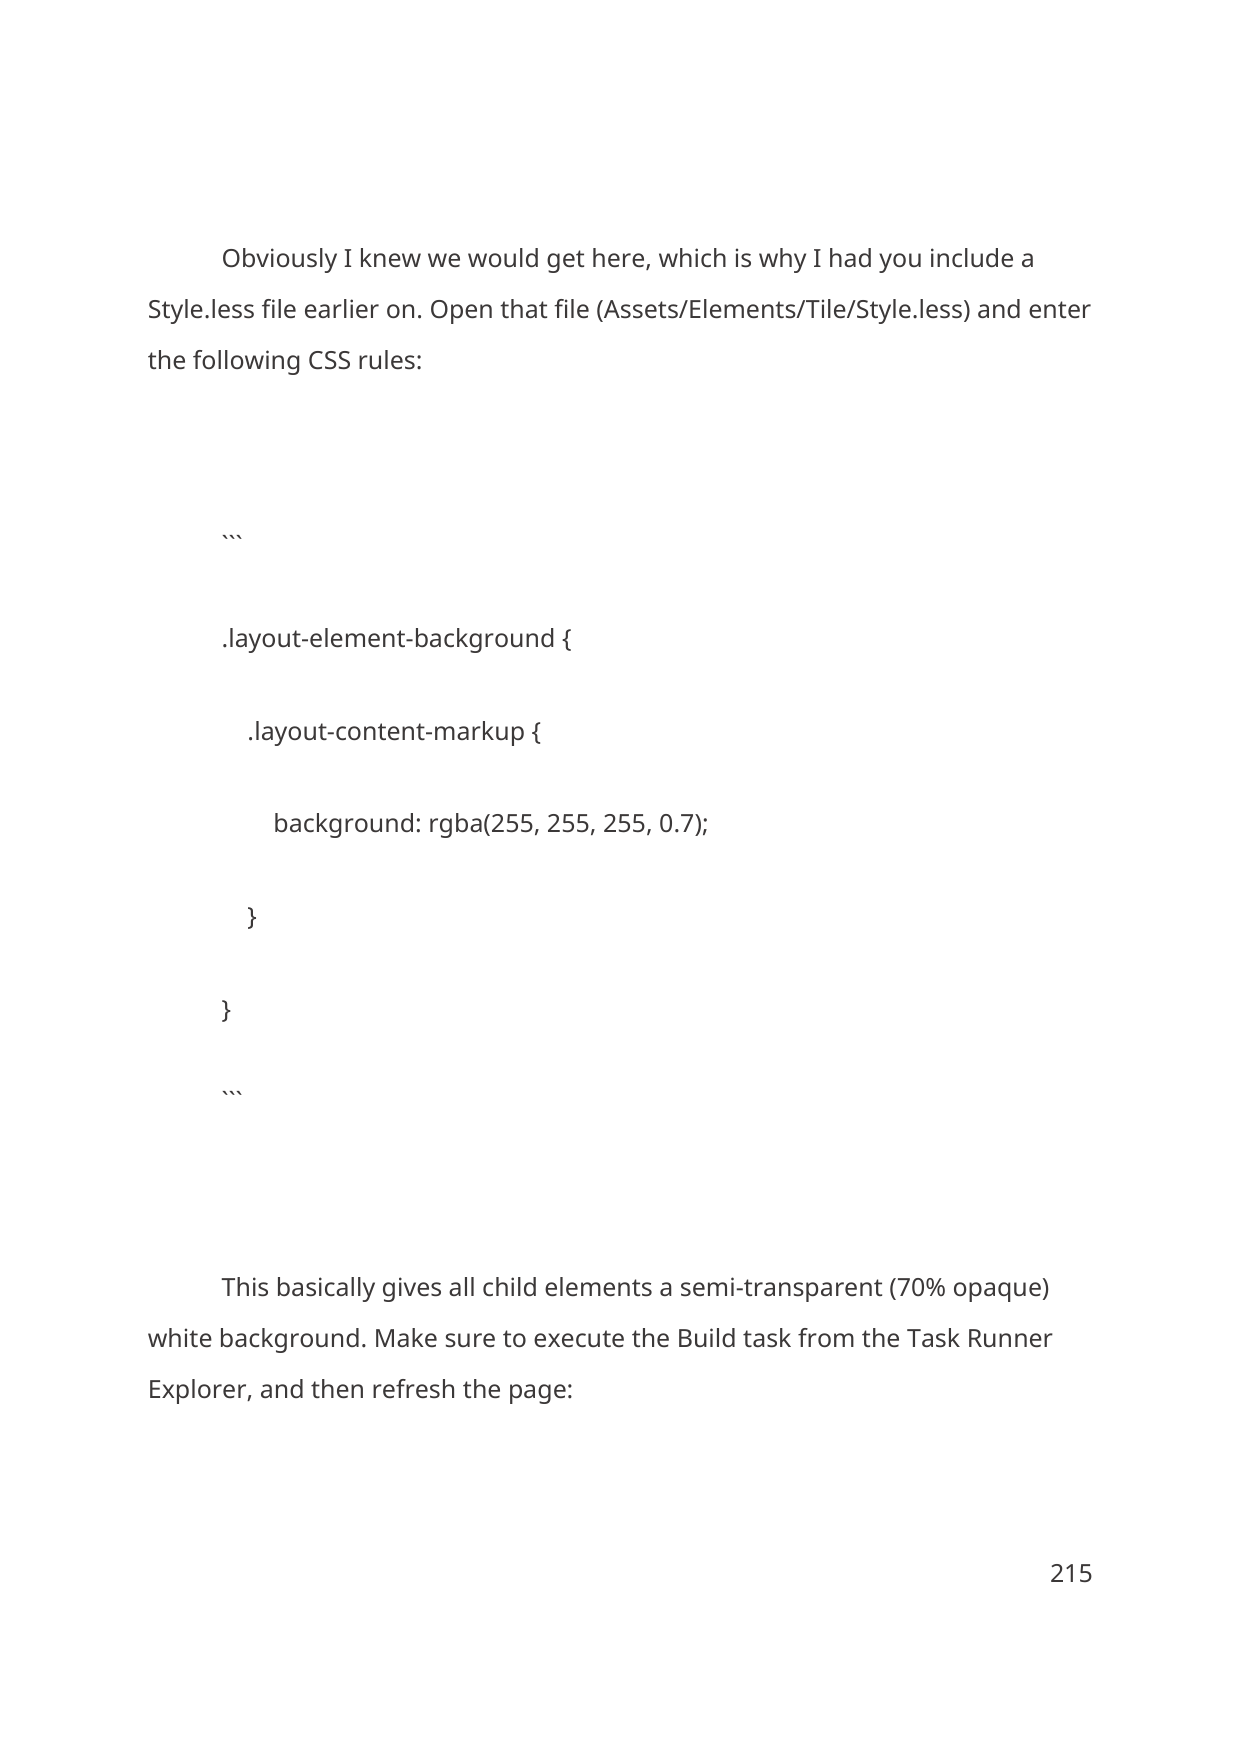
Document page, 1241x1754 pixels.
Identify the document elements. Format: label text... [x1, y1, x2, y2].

text ``` [148, 1084, 1093, 1118]
text } [148, 991, 1093, 1025]
text This basically gives all child elements a semi-transparent (70% opaque) white background. Make sure to execute the Build task from the Task Runner Explorer, and then refresh the page: [148, 1269, 1093, 1406]
text .layout-element-background { [148, 621, 1093, 654]
text } [148, 899, 1093, 933]
text Obviously I knew we would get here, which is why I had you include a Style.less file earlier on. Open that file (Assets/Elements/Tile/Style.less) and enter the following CSS rules: [148, 240, 1093, 376]
text .layout-content-markup { [148, 713, 1093, 747]
text ``` [148, 528, 1093, 562]
text background: rgba(255, 255, 255, 0.7); [148, 806, 1093, 840]
